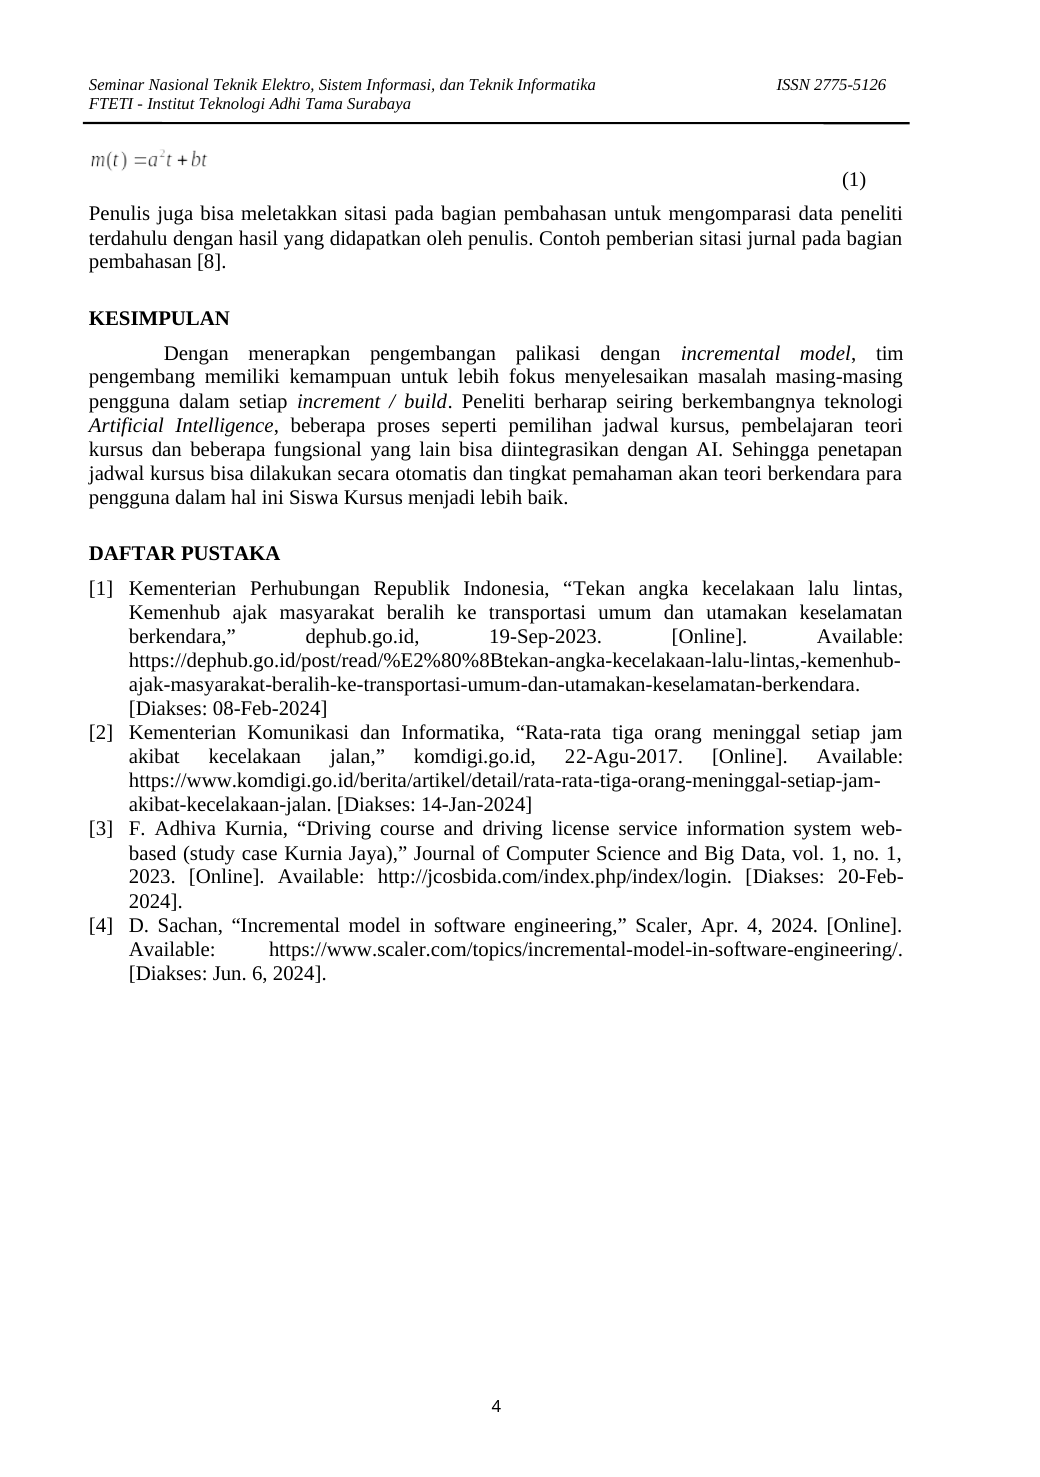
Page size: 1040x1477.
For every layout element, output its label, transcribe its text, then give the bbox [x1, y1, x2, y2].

text Dengan menerapkan pengembangan palikasi dengan incremental model, tim pengembang memiliki kemampuan untuk lebih fokus menyelesaikan masalah masing-masing pengguna dalam setiap increment / build. Peneliti berharap seiring berkembangnya teknologi Artificial Intelligence, beberapa proses seperti pemilihan jadwal kursus, pembelajaran teori kursus dan beberapa fungsional yang lain bisa diintegrasikan dengan AI. Sehingga penetapan jadwal kursus bisa dilakukan secara otomatis dan tingkat pemahaman akan teori berkendara para pengguna dalam hal ini Siswa Kursus menjadi lebih baik. [89, 340, 903, 509]
text (1) [89, 145, 903, 191]
text Penulis juga bisa meletakkan sitasi pada bagian pembahasan untuk mengomparasi data peneliti terdahulu dengan hasil yang didapatkan oleh penulis. Contoh pemberian sitasi jurnal pada bagian pembahasan [8]. [89, 201, 903, 273]
text [2] Kementerian Komunikasi dan Informatika, “Rata-rata tiga orang meninggal setiap jam akibat kecelakaan jalan,” komdigi.go.id, 22-Agu-2017. [Online]. Available: https://www.komdigi.go.id/berita/artikel/detail/rata-rata-tiga-orang-meninggal-setiap-jam-akibat-kecelakaan-jalan. [Diakses: 14-Jan-2024] [89, 720, 903, 816]
text DAFTAR PUSTAKA [89, 541, 903, 565]
text KESIMPULAN [89, 306, 903, 330]
text [3] F. Adhiva Kurnia, “Driving course and driving license service information system web-based (study case Kurnia Jaya),” Journal of Computer Science and Big Data, vol. 1, no. 1, 2023. [Online]. Available: http://jcosbida.com/index.php/index/login. [Diakses: 20-Feb-2024]. [89, 816, 903, 913]
text [4] D. Sachan, “Incremental model in software engineering,” Scaler, Apr. 4, 2024. [Online]. Available: https://www.scaler.com/topics/incremental-model-in-software-engineering/. [Diakses: Jun. 6, 2024]. [89, 913, 903, 985]
text [1] Kementerian Perhubungan Republik Indonesia, “​Tekan angka kecelakaan lalu lintas, Kemenhub ajak masyarakat beralih ke transportasi umum dan utamakan keselamatan berkendara,” dephub.go.id, 19-Sep-2023. [Online]. Available: https://dephub.go.id/post/read/%E2%80%8Btekan-angka-kecelakaan-lalu-lintas,-kemenhub-ajak-masyarakat-beralih-ke-transportasi-umum-dan-utamakan-keselamatan-berkendara. [Diakses: 08-Feb-2024] [89, 576, 903, 720]
